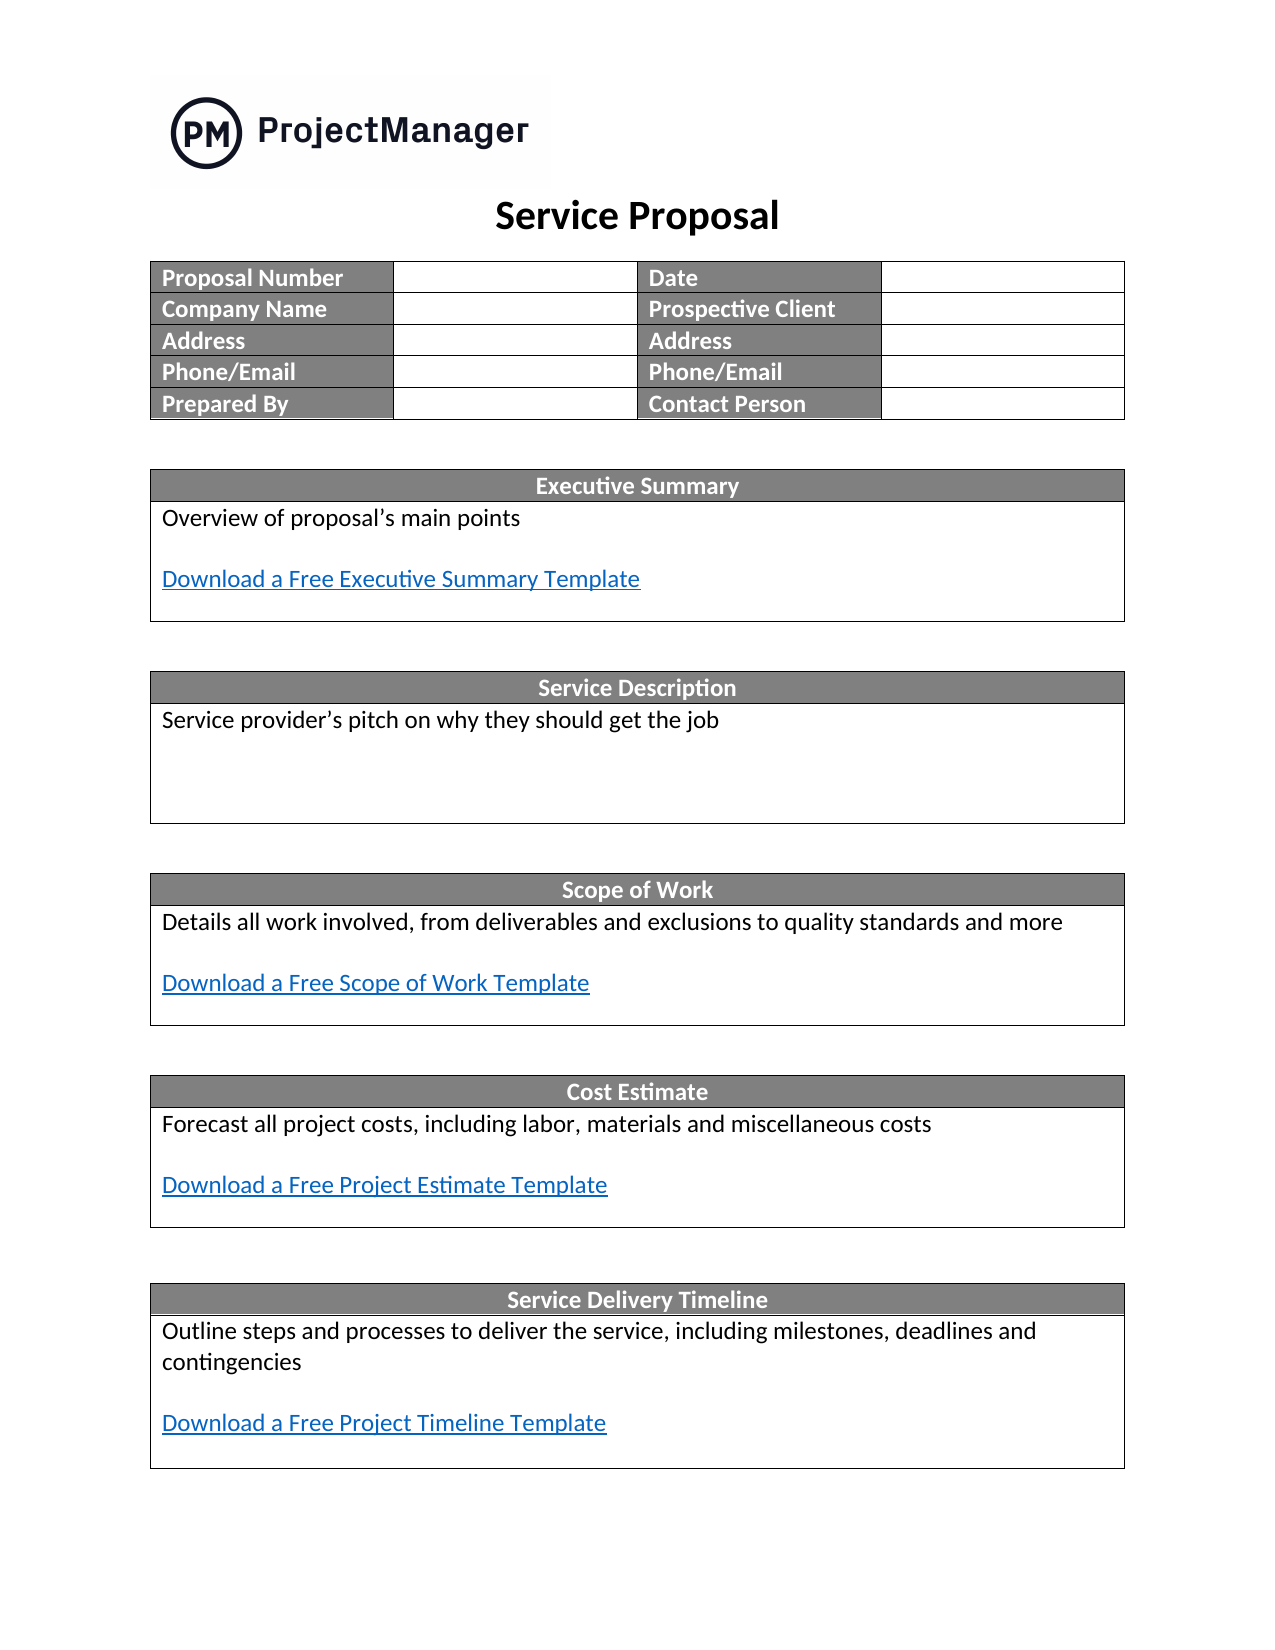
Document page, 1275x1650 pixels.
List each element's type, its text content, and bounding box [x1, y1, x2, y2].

table_cell Overview of proposal’s main points Download a Free Executive Summary Template [151, 502, 1124, 621]
table_cell Outline steps and processes to deliver the service, including milestones, deadlines and contingencies Download a Free Project Timeline Template [151, 1316, 1124, 1468]
table_header Proposal Number [151, 262, 393, 292]
table_cell [394, 356, 637, 387]
table_cell Company Name [151, 293, 393, 324]
table_cell [394, 325, 637, 355]
picture [150, 75, 552, 189]
table_cell Details all work involved, from deliverables and exclusions to quality standards and more Download a Free Scope of Work Template [151, 906, 1124, 1025]
table_cell Phone/Email [638, 356, 881, 387]
table_header Scope of Work [151, 874, 1124, 905]
table_header Date [638, 262, 881, 292]
table_cell Forecast all project costs, including labor, materials and miscellaneous costs Download a Free Project Estimate Template [151, 1108, 1124, 1227]
table_cell [394, 293, 637, 324]
table_header [882, 262, 1124, 292]
table_header Service Description [151, 672, 1124, 703]
text Service Proposal [150, 189, 1125, 240]
table_cell Prepared By [151, 388, 393, 418]
table_cell Service provider’s pitch on why they should get the job [151, 704, 1124, 823]
table_cell [882, 388, 1124, 418]
table_cell Address [151, 325, 393, 355]
table_header Executive Summary [151, 470, 1124, 501]
table_cell Phone/Email [151, 356, 393, 387]
table_cell Address [638, 325, 881, 355]
table_header Service Delivery Timeline [151, 1284, 1124, 1314]
table_cell [882, 293, 1124, 324]
table_cell [394, 388, 637, 418]
table_header Cost Estimate [151, 1076, 1124, 1107]
table_cell [882, 356, 1124, 387]
table_cell [882, 325, 1124, 355]
table_header [394, 262, 637, 292]
table_cell Contact Person [638, 388, 881, 418]
table_cell Prospective Client [638, 293, 881, 324]
